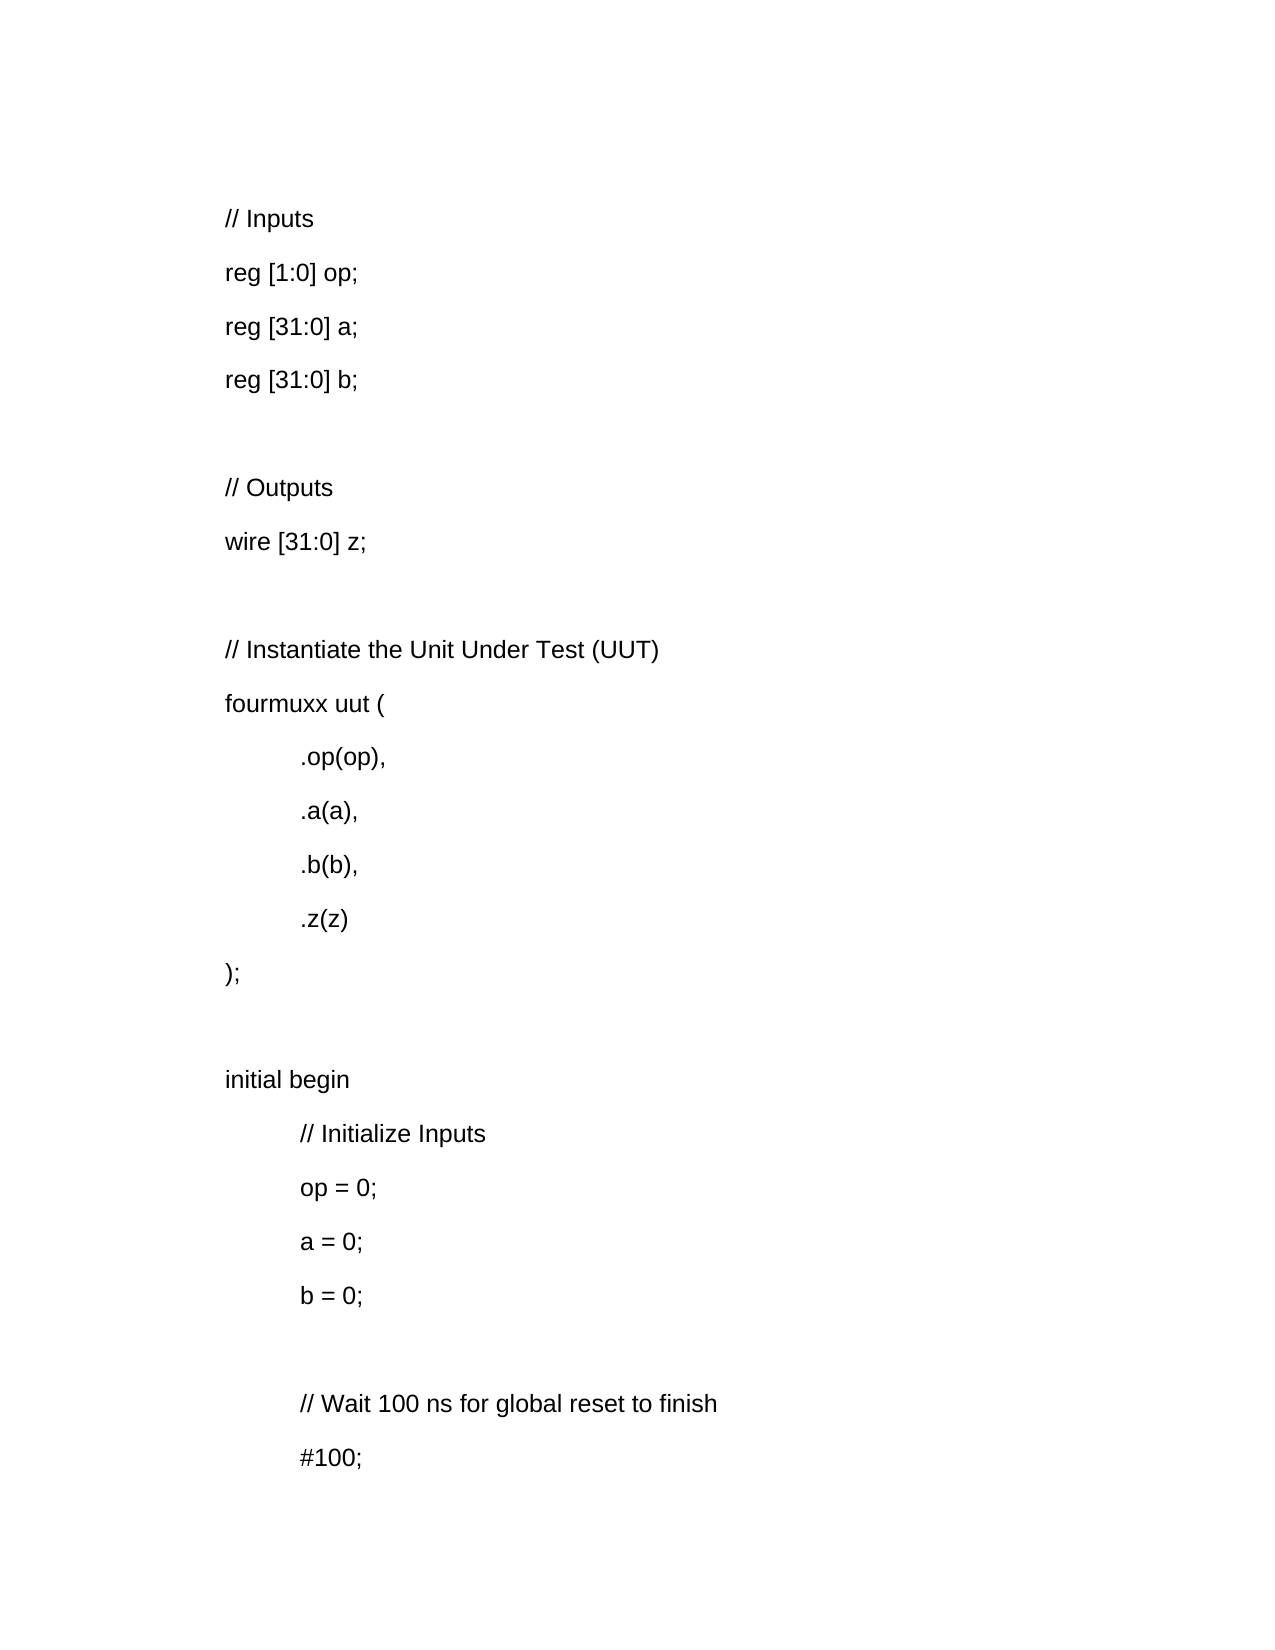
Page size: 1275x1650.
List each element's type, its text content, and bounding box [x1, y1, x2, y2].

text // Initialize Inputs [150, 1119, 1125, 1148]
text #100; [150, 1442, 1125, 1471]
text op = 0; [150, 1173, 1125, 1202]
text reg [31:0] b; [150, 365, 1125, 394]
text ); [150, 958, 1125, 987]
text reg [1:0] op; [150, 258, 1125, 286]
text // Outputs [150, 473, 1125, 502]
text wire [31:0] z; [150, 527, 1125, 556]
text .z(z) [150, 904, 1125, 933]
text .a(a), [150, 796, 1125, 825]
text reg [31:0] a; [150, 312, 1125, 340]
text // Wait 100 ns for global reset to finish [150, 1389, 1125, 1417]
text b = 0; [150, 1281, 1125, 1310]
text a = 0; [150, 1227, 1125, 1256]
text // Instantiate the Unit Under Test (UUT) [150, 635, 1125, 663]
text fourmuxx uut ( [150, 688, 1125, 717]
text .b(b), [150, 850, 1125, 879]
text .op(op), [150, 742, 1125, 771]
text // Inputs [150, 204, 1125, 233]
text initial begin [150, 1066, 1125, 1094]
